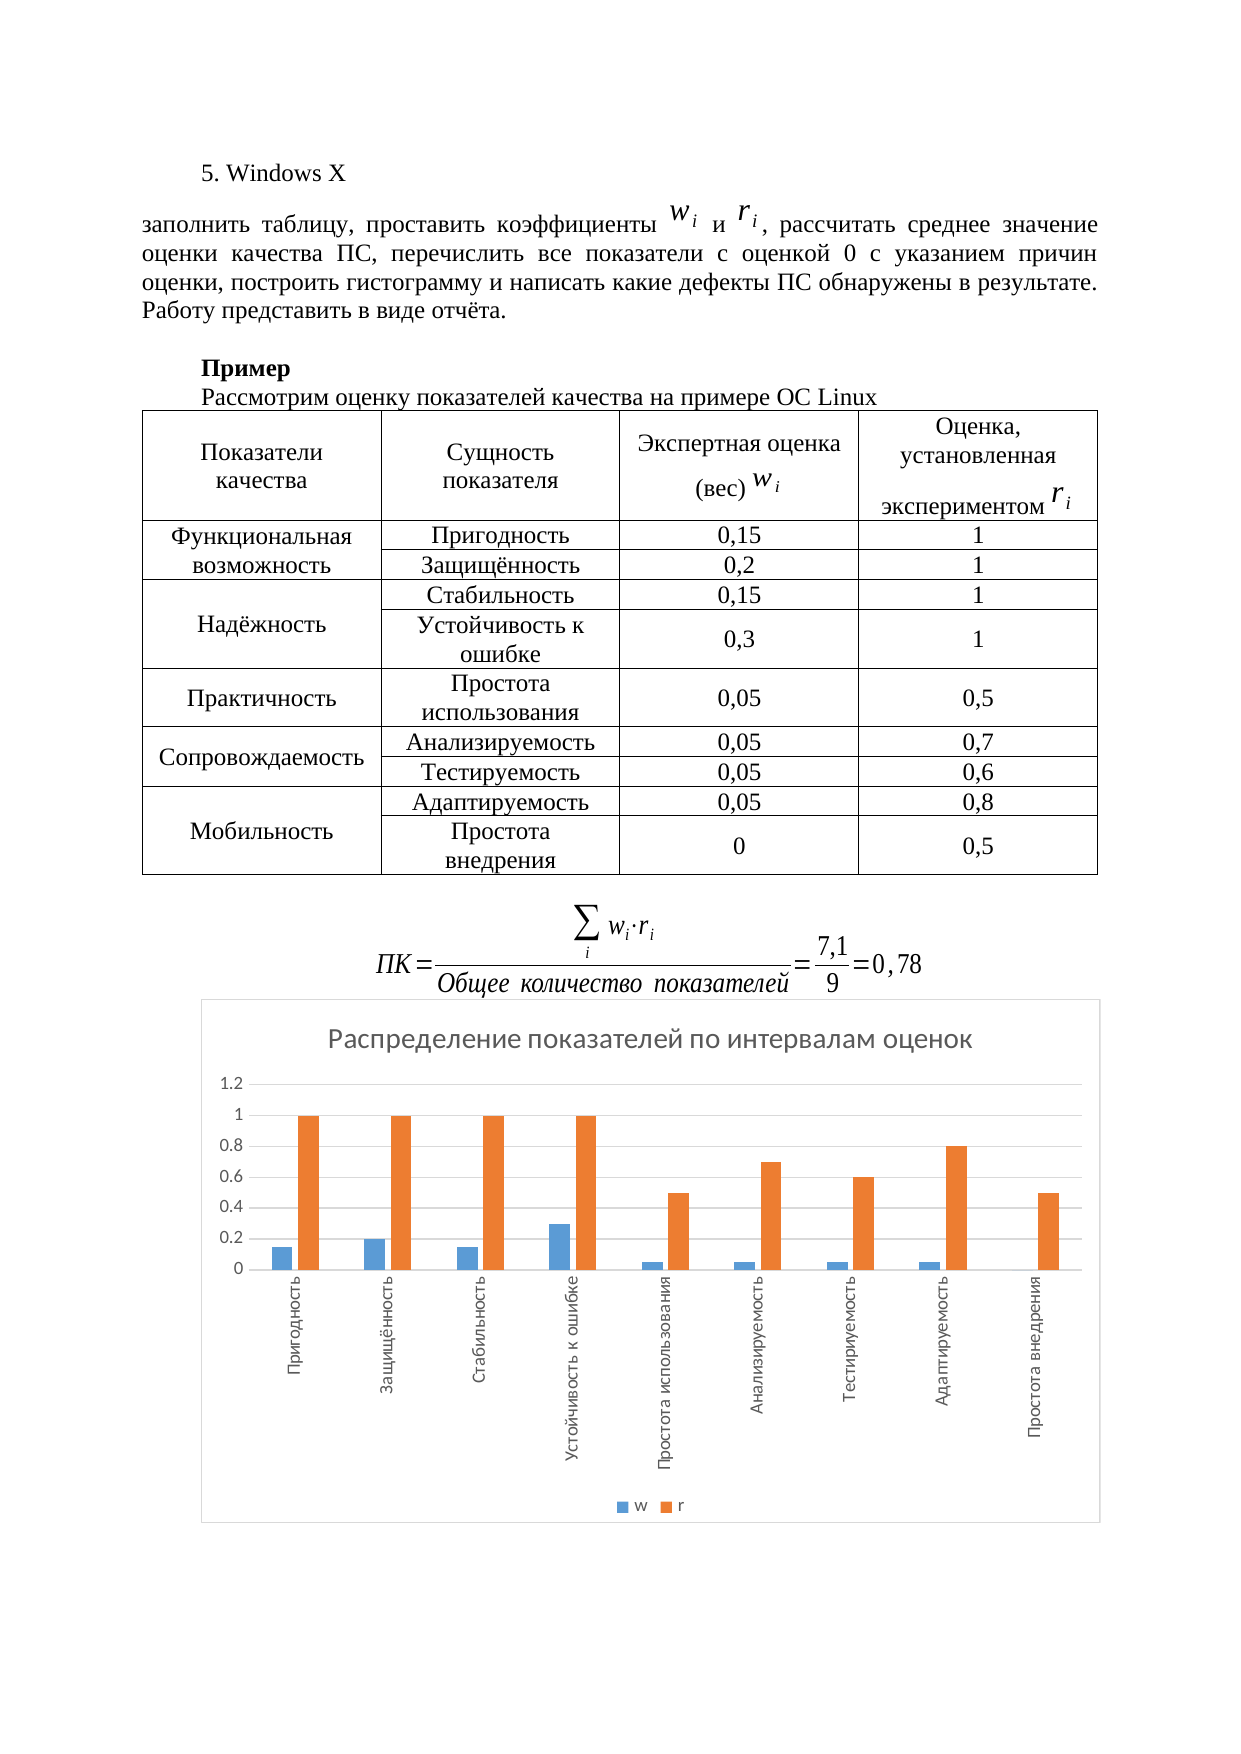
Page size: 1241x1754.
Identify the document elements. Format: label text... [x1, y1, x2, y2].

table_cell Сопровождаемость [143, 727, 381, 786]
table_cell 0,2 [620, 550, 858, 579]
table_header Показатели качества [143, 411, 381, 519]
table_cell 0 [620, 816, 858, 874]
table_cell Адаптируемость [382, 787, 619, 815]
table_cell 1 [859, 610, 1097, 667]
table_cell 1 [859, 580, 1097, 609]
table_cell Стабильность [382, 580, 619, 609]
table_cell Надёжность [143, 580, 381, 667]
table_cell Простота использования [382, 669, 619, 726]
table_cell 0,05 [620, 787, 858, 815]
table_cell 0,5 [859, 816, 1097, 874]
list заполнить таблицу, проставить коэффициенты и , рассчитать среднее значение оценки качества ПС, перечислить все показатели с оценкой 0 с указанием причин оценки, построить гистограмму и написать какие дефекты ПС обнаружены в результате. Работу представить в виде отчёта. [142, 187, 1098, 324]
table_cell 1 [859, 521, 1097, 549]
table_cell Простота внедрения [382, 816, 619, 874]
table_cell Мобильность [143, 787, 381, 874]
table_header Экспертная оценка (вес) [620, 411, 858, 519]
table_cell Защищённость [382, 550, 619, 579]
table_cell 0,05 [620, 727, 858, 756]
table_cell 0,6 [859, 757, 1097, 786]
table_cell 0,05 [620, 669, 858, 726]
table_header Оценка, установленная экспериментом [859, 411, 1097, 519]
table_cell 0,8 [859, 787, 1097, 815]
table_cell Функциональная возможность [143, 521, 381, 579]
table_cell Устойчивость к ошибке [382, 610, 619, 667]
table_cell 0,05 [620, 757, 858, 786]
table_cell 0,15 [620, 521, 858, 549]
list 5. Windows X [142, 158, 1098, 187]
list Рассмотрим оценку показателей качества на примере ОС Linux [201, 382, 1098, 410]
table_cell 0,5 [859, 669, 1097, 726]
table_cell Пригодность [382, 521, 619, 549]
table_cell 0,3 [620, 610, 858, 667]
table_cell 1 [859, 550, 1097, 579]
table_cell Анализируемость [382, 727, 619, 756]
table_cell Тестируемость [382, 757, 619, 786]
list Пример [201, 353, 1098, 382]
table_header Сущность показателя [382, 411, 619, 519]
table_cell 0,7 [859, 727, 1097, 756]
table_cell Практичность [143, 669, 381, 726]
table_cell 0,15 [620, 580, 858, 609]
